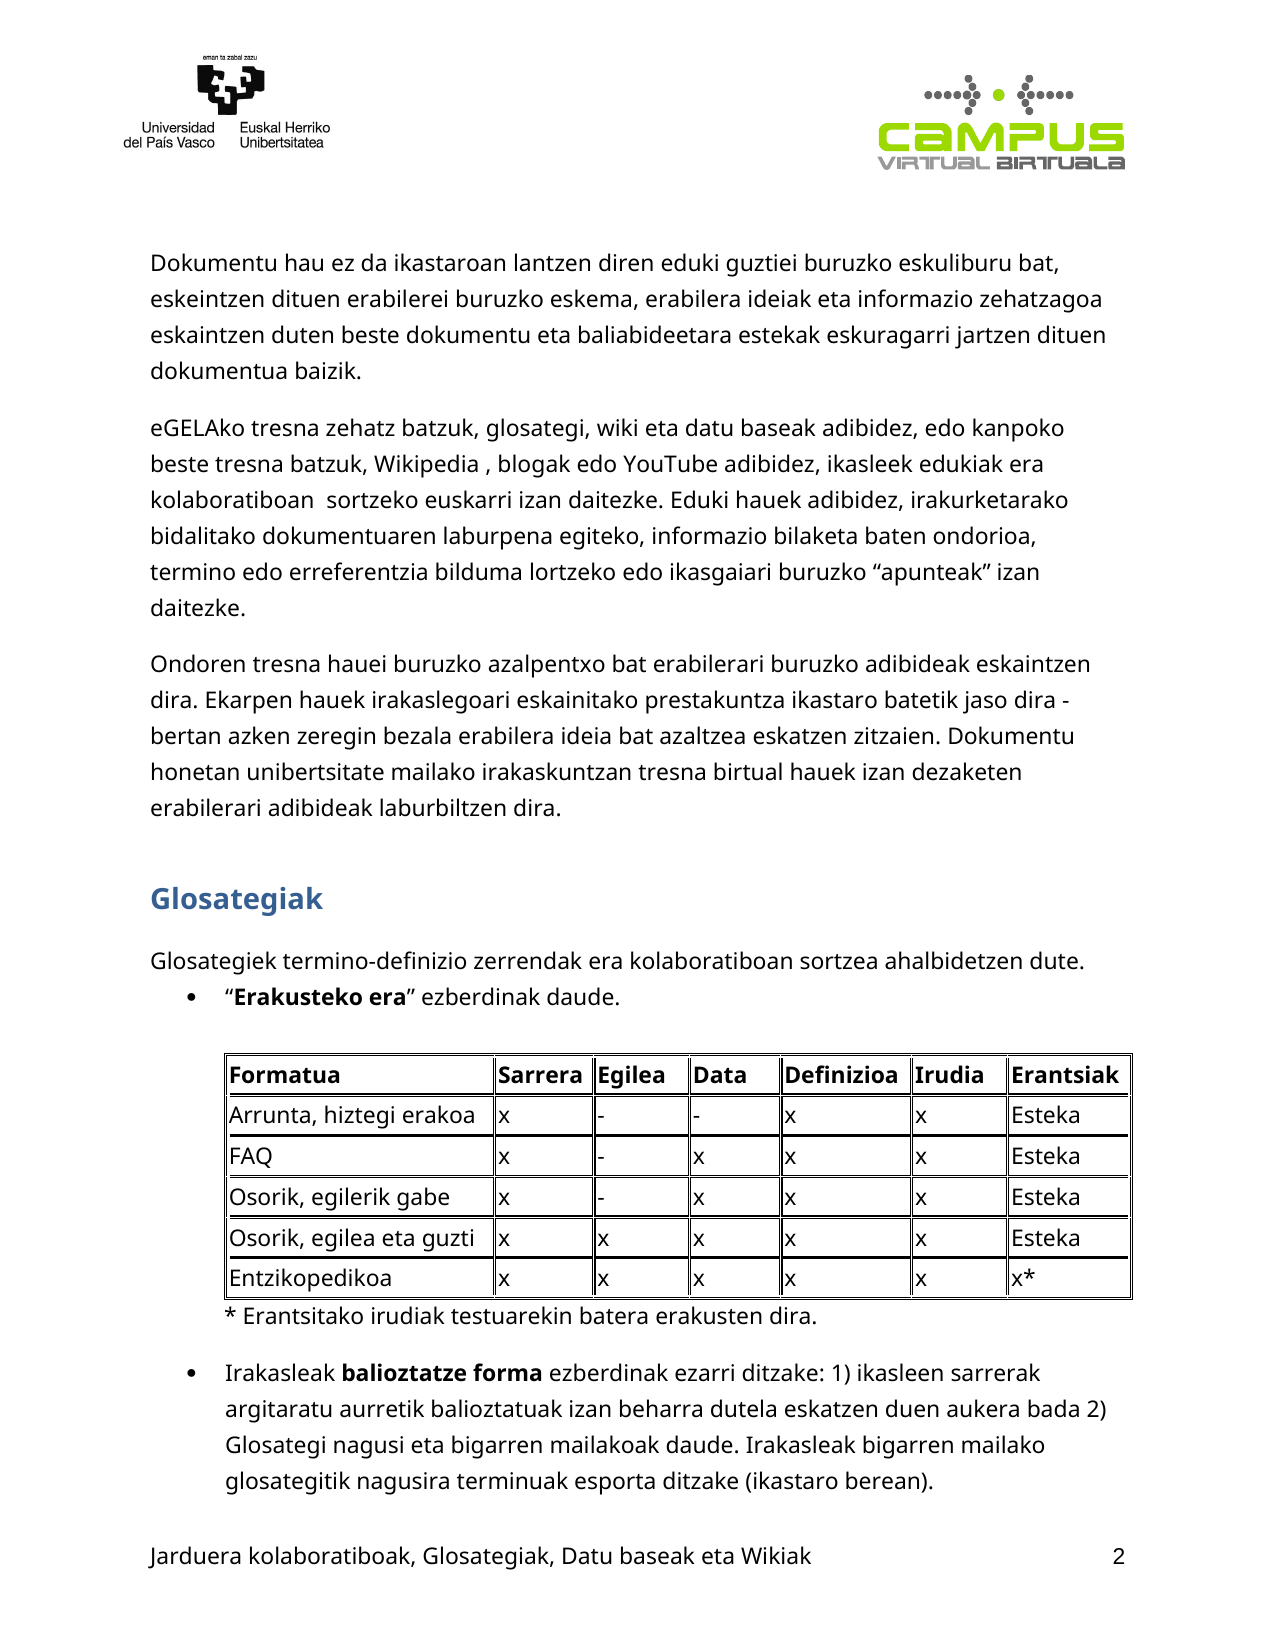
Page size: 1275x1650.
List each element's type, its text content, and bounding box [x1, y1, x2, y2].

table_cell x [913, 1137, 1006, 1174]
text * Erantsitako irudiak testuarekin batera erakusten dira. [150, 1300, 1125, 1331]
table_cell x [596, 1219, 688, 1256]
table_cell x [783, 1219, 910, 1256]
table_cell Esteka [1009, 1093, 1130, 1134]
table_cell x [781, 1259, 912, 1297]
table_cell FAQ [227, 1134, 493, 1174]
table_cell - [691, 1097, 779, 1134]
table_cell x [783, 1097, 910, 1134]
text Glosategiek termino-definizio zerrendak era kolaboratiboan sortzea ahalbidetzen dute. [150, 944, 1125, 976]
text Dokumentu hau ez da ikastaroan lantzen diren eduki guztiei buruzko eskuliburu bat, eskeintzen dituen erabilerei buruzko eskema, erabilera ideiak eta informazio zehatzagoa eskaintzen duten beste dokumentu eta baliabideetara estekak eskuragarri jartzen dituen dokumentua baizik. [150, 247, 1125, 386]
table_cell x [690, 1256, 781, 1297]
table_cell Esteka [1009, 1134, 1130, 1174]
text eGELAko tresna zehatz batzuk, glosategi, wiki eta datu baseak adibidez, edo kanpoko beste tresna batzuk, Wikipedia , blogak edo YouTube adibidez, ikasleek edukiak era kolaboratiboan sortzeko euskarri izan daitezke. Eduki hauek adibidez, irakurketarako bidalitako dokumentuaren laburpena egiteko, informazio bilaketa baten ondorioa, termino edo erreferentzia bilduma lortzeko edo ikasgaiari buruzko “apunteak” izan daitezke. [150, 412, 1125, 623]
table_cell - [596, 1097, 688, 1134]
list “Erakusteko era” ezberdinak daude. [187, 981, 1125, 1012]
table_cell x [913, 1219, 1006, 1256]
table_cell x [913, 1178, 1006, 1215]
table_cell x [496, 1137, 592, 1174]
table_cell x [496, 1178, 592, 1215]
table_cell Osorik, egilerik gabe [227, 1175, 493, 1215]
table_cell x [783, 1178, 910, 1215]
table_cell x [691, 1137, 779, 1174]
subtitle Glosategiak [150, 878, 1125, 918]
table_cell x [913, 1097, 1006, 1134]
table_header Erantsiak [1008, 1056, 1130, 1093]
table_header Formatua [227, 1056, 495, 1093]
table_cell Osorik, egilea eta guzti [227, 1215, 493, 1256]
table_cell Esteka [1009, 1215, 1130, 1256]
table_header Irudia [912, 1056, 1008, 1093]
table_cell x [691, 1219, 779, 1256]
text Ondoren tresna hauei buruzko azalpentxo bat erabilerari buruzko adibideak eskaintzen dira. Ekarpen hauek irakaslegoari eskainitako prestakuntza ikastaro batetik jaso dira - bertan azken zeregin bezala erabilera ideia bat azaltzea eskatzen zitzaien. Dokumentu honetan unibertsitate mailako irakaskuntzan tresna birtual hauek izan dezaketen erabilerari adibideak laburbiltzen dira. [150, 648, 1125, 823]
table_cell x [496, 1097, 592, 1134]
table_cell Entzikopedikoa [227, 1256, 495, 1297]
table_cell Esteka [1009, 1175, 1130, 1215]
table_cell x [594, 1259, 689, 1297]
table_cell x [691, 1178, 779, 1215]
table_header Definizioa [781, 1056, 912, 1093]
table_cell - [596, 1137, 688, 1174]
table_cell x [495, 1256, 594, 1297]
table_cell Arrunta, hiztegi erakoa [227, 1093, 493, 1134]
table_cell x [912, 1259, 1008, 1297]
picture [116, 46, 341, 155]
table_header Data [690, 1054, 781, 1093]
table_header Egilea [594, 1056, 689, 1093]
table_cell x [783, 1137, 910, 1174]
list Irakasleak balioztatze forma ezberdinak ezarri ditzake: 1) ikasleen sarrerak argitaratu aurretik balioztatuak izan beharra dutela eskatzen duen aukera bada 2) Glosategi nagusi eta bigarren mailakoak daude. Irakasleak bigarren mailako glosategitik nagusira terminuak esporta ditzake (ikastaro berean). [187, 1357, 1125, 1496]
table_cell x [496, 1219, 592, 1256]
table_cell x* [1008, 1256, 1130, 1297]
table_header Sarrera [495, 1054, 594, 1093]
table_cell - [596, 1178, 688, 1215]
